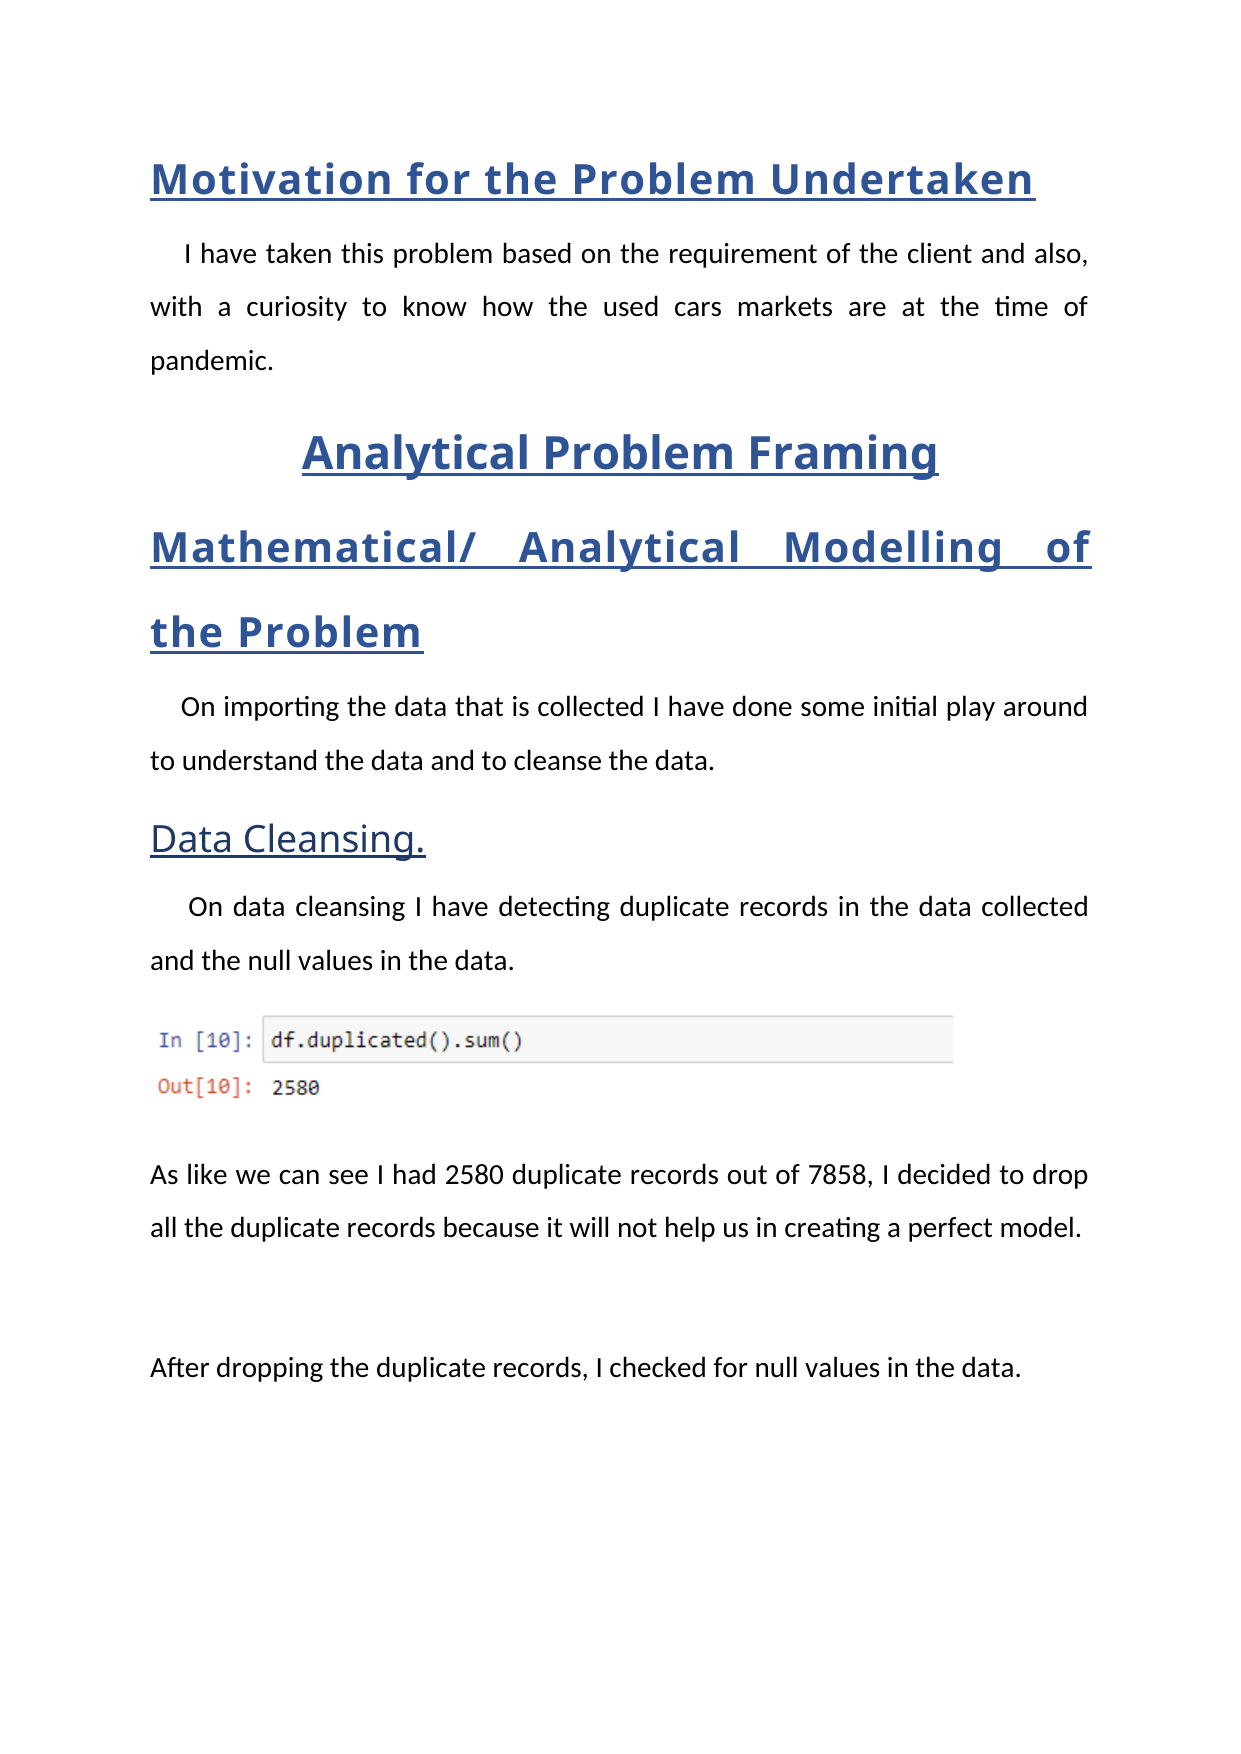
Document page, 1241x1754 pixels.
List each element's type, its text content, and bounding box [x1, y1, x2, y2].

text On data cleansing I have detecting duplicate records in the data collected and the null values in the data. [150, 888, 1090, 977]
subtitle Mathematical/ Analytical Modelling of the Problem [150, 518, 1090, 566]
subtitle Analytical Problem Framing [150, 420, 1090, 483]
subtitle Mathematical/ Analytical Modelling of the Problem [150, 569, 1090, 660]
subtitle Motivation for the Problem Undertaken [150, 150, 1090, 207]
text After dropping the duplicate records, I checked for null values in the data. [150, 1349, 1090, 1385]
text As like we can see I had 2580 duplicate records out of 7858, I decided to drop all the duplicate records because it will not help us in creating a perfect model. [150, 1156, 1090, 1245]
subtitle Data Cleansing. [150, 812, 1090, 863]
picture [150, 1012, 954, 1122]
text I have taken this problem based on the requirement of the client and also, with a curiosity to know how the used cars markets are at the time of pandemic. [150, 235, 1090, 378]
text On importing the data that is collected I have done some initial play around to understand the data and to cleanse the data. [150, 688, 1090, 777]
